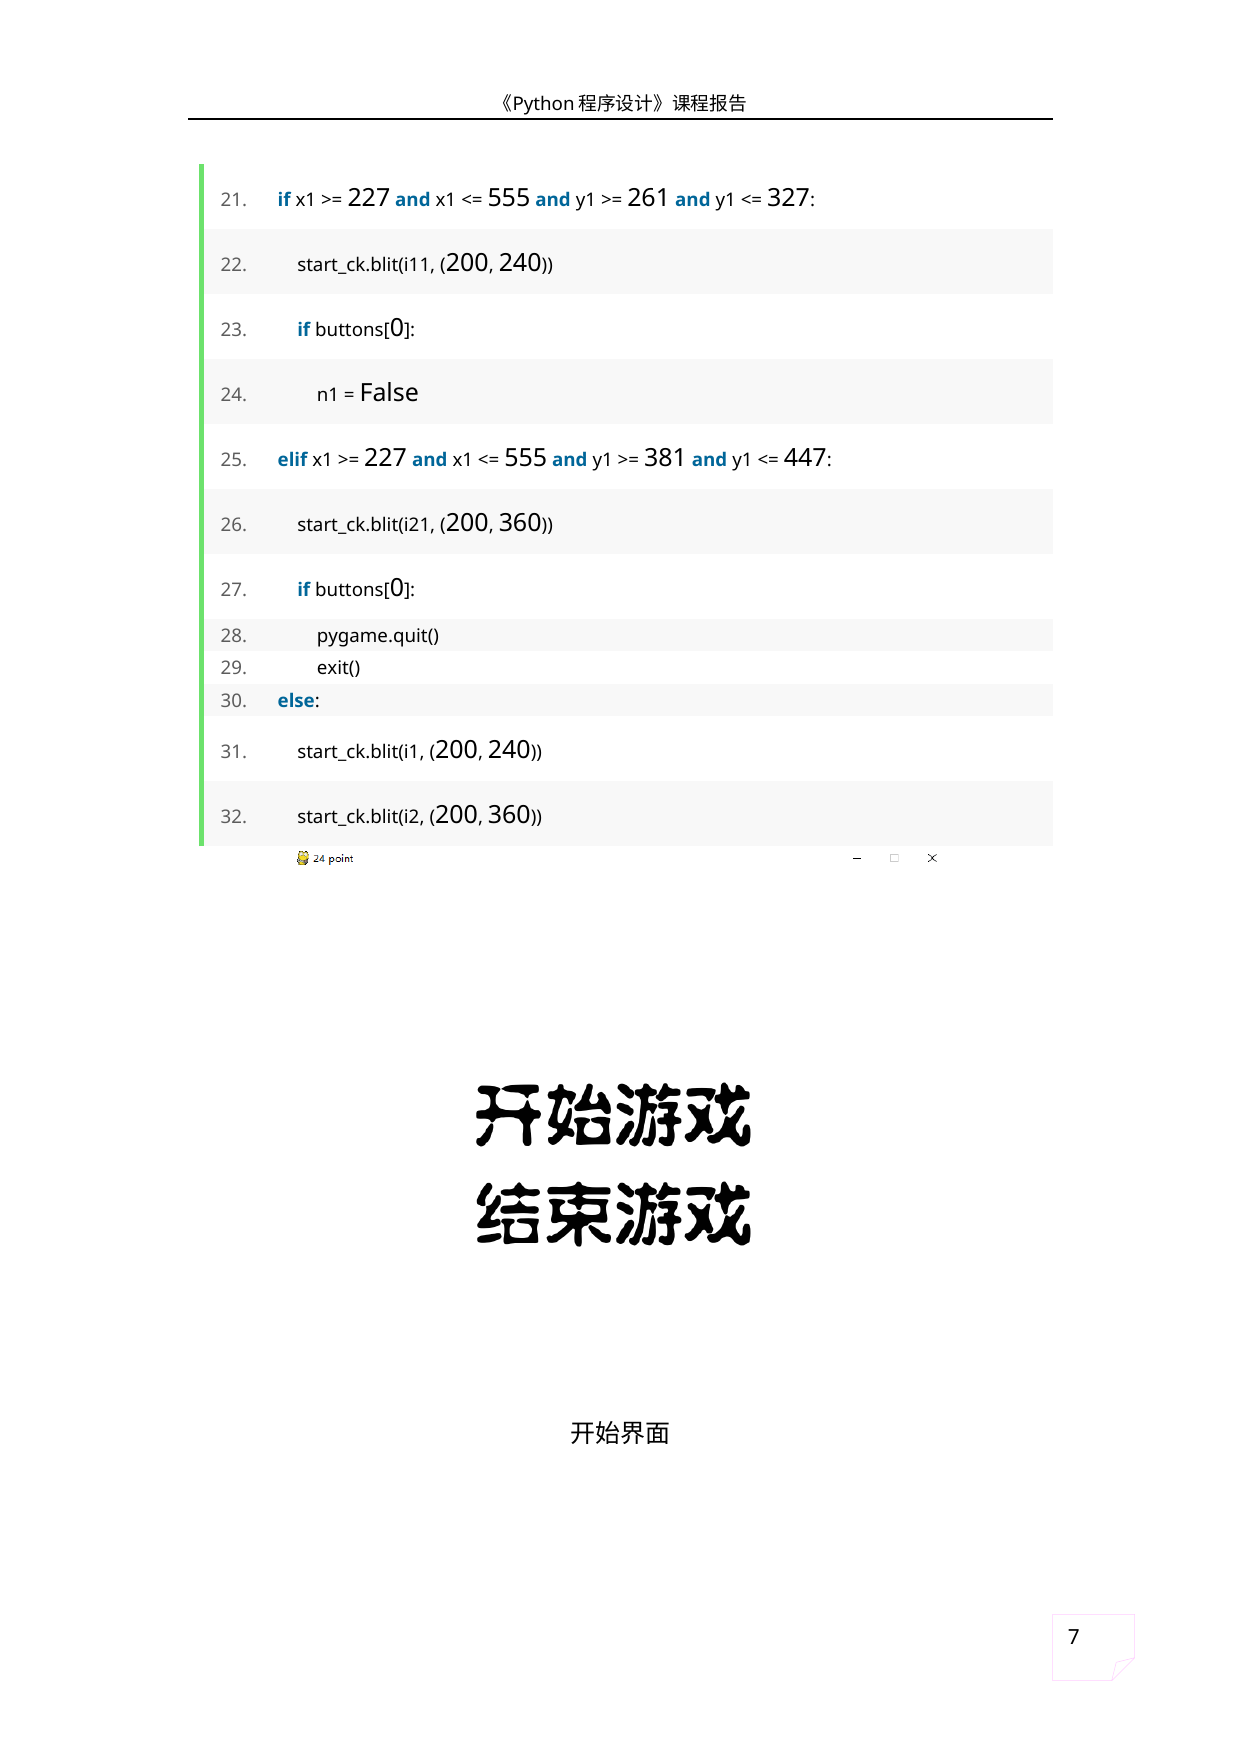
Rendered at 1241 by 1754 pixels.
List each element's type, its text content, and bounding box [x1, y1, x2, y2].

list pygame.quit() [204, 619, 1053, 651]
list else: [204, 684, 1053, 716]
list if x1 >= 227 and x1 <= 555 and y1 >= 261 and y1 <= 327: [204, 164, 1053, 229]
list start_ck.blit(i2, (200, 360)) [204, 781, 1053, 846]
list start_ck.blit(i21, (200, 360)) [204, 489, 1053, 554]
list if buttons[0]: [204, 554, 1053, 619]
list start_ck.blit(i11, (200, 240)) [204, 229, 1053, 294]
list exit() [204, 651, 1053, 684]
list if buttons[0]: [204, 294, 1053, 359]
picture [289, 846, 951, 1367]
text 开始界面 [187, 1399, 1053, 1464]
list elif x1 >= 227 and x1 <= 555 and y1 >= 381 and y1 <= 447: [204, 424, 1053, 489]
list start_ck.blit(i1, (200, 240)) [204, 716, 1053, 781]
list n1 = False [204, 359, 1053, 424]
